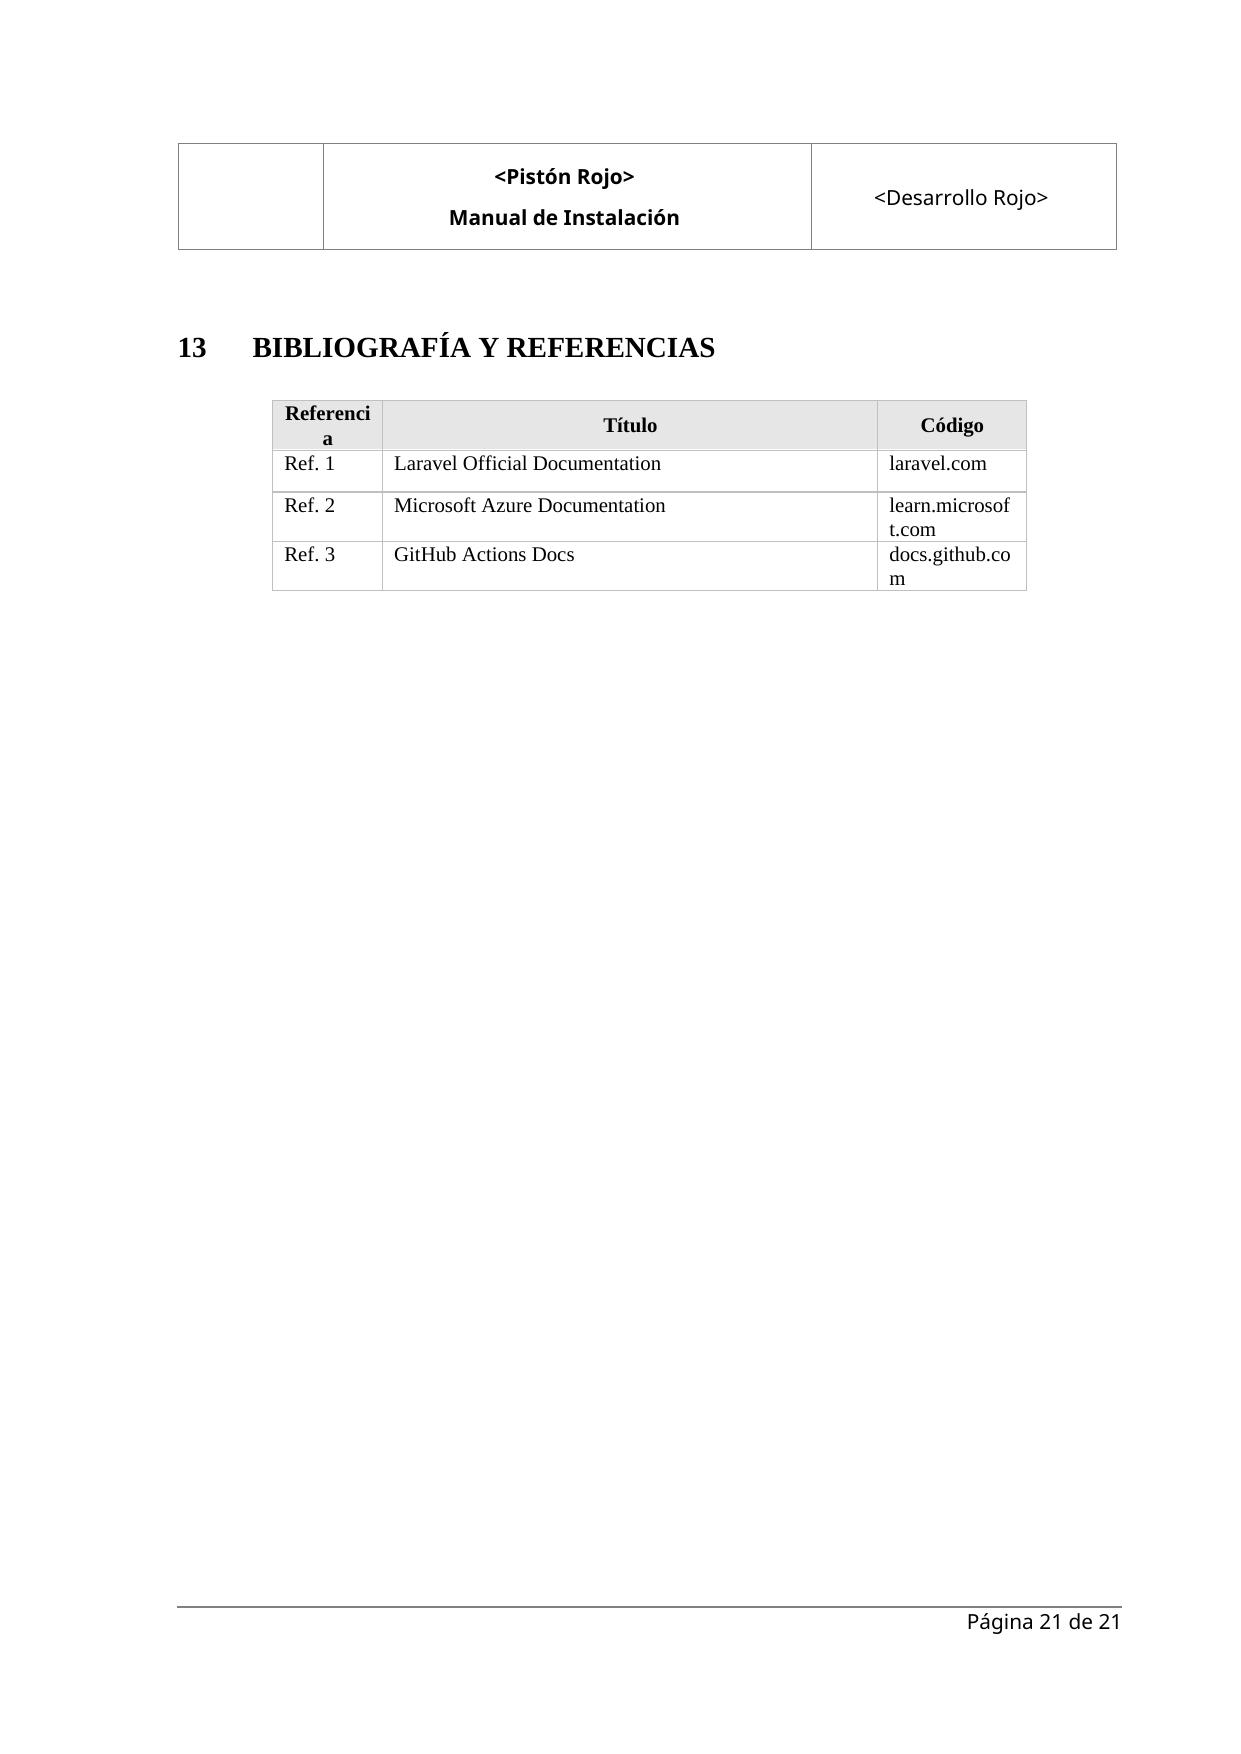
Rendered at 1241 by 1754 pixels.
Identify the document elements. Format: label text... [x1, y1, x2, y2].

table_header Código [878, 401, 1026, 449]
table_cell GitHub Actions Docs [383, 542, 877, 590]
table_cell Ref. 1 [273, 451, 382, 491]
table_cell Ref. 2 [273, 493, 382, 541]
table_cell laravel.com [878, 451, 1026, 491]
table_cell learn.microsoft.com [878, 493, 1026, 541]
table_cell Ref. 3 [273, 542, 382, 590]
table_cell docs.github.com [878, 542, 1026, 590]
table_header Título [383, 401, 877, 449]
table_cell Microsoft Azure Documentation [383, 493, 877, 541]
subtitle BIBLIOGRAFÍA Y REFERENCIAS [177, 330, 1122, 364]
table_cell Laravel Official Documentation [383, 451, 877, 491]
table_header Referencia [273, 401, 382, 449]
